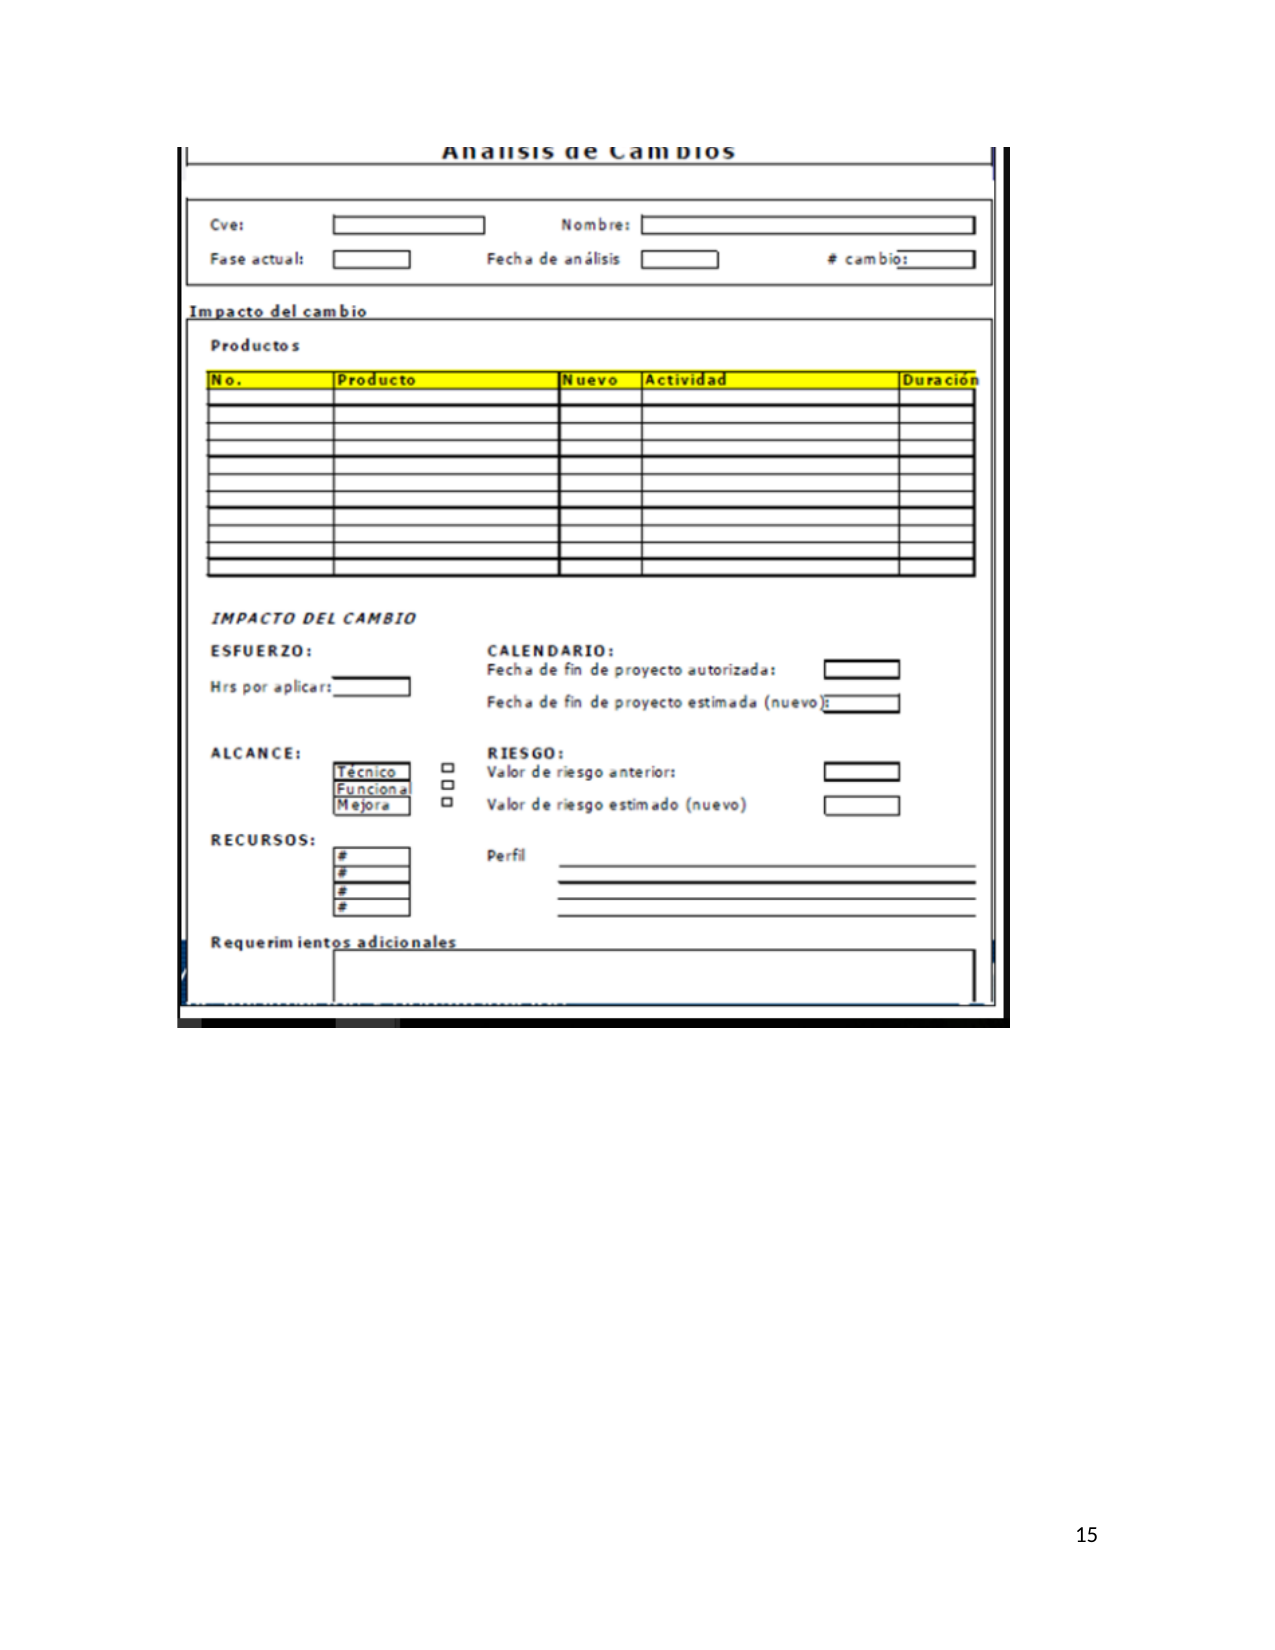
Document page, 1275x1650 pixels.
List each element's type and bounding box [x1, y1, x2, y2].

picture [177, 147, 1010, 1028]
